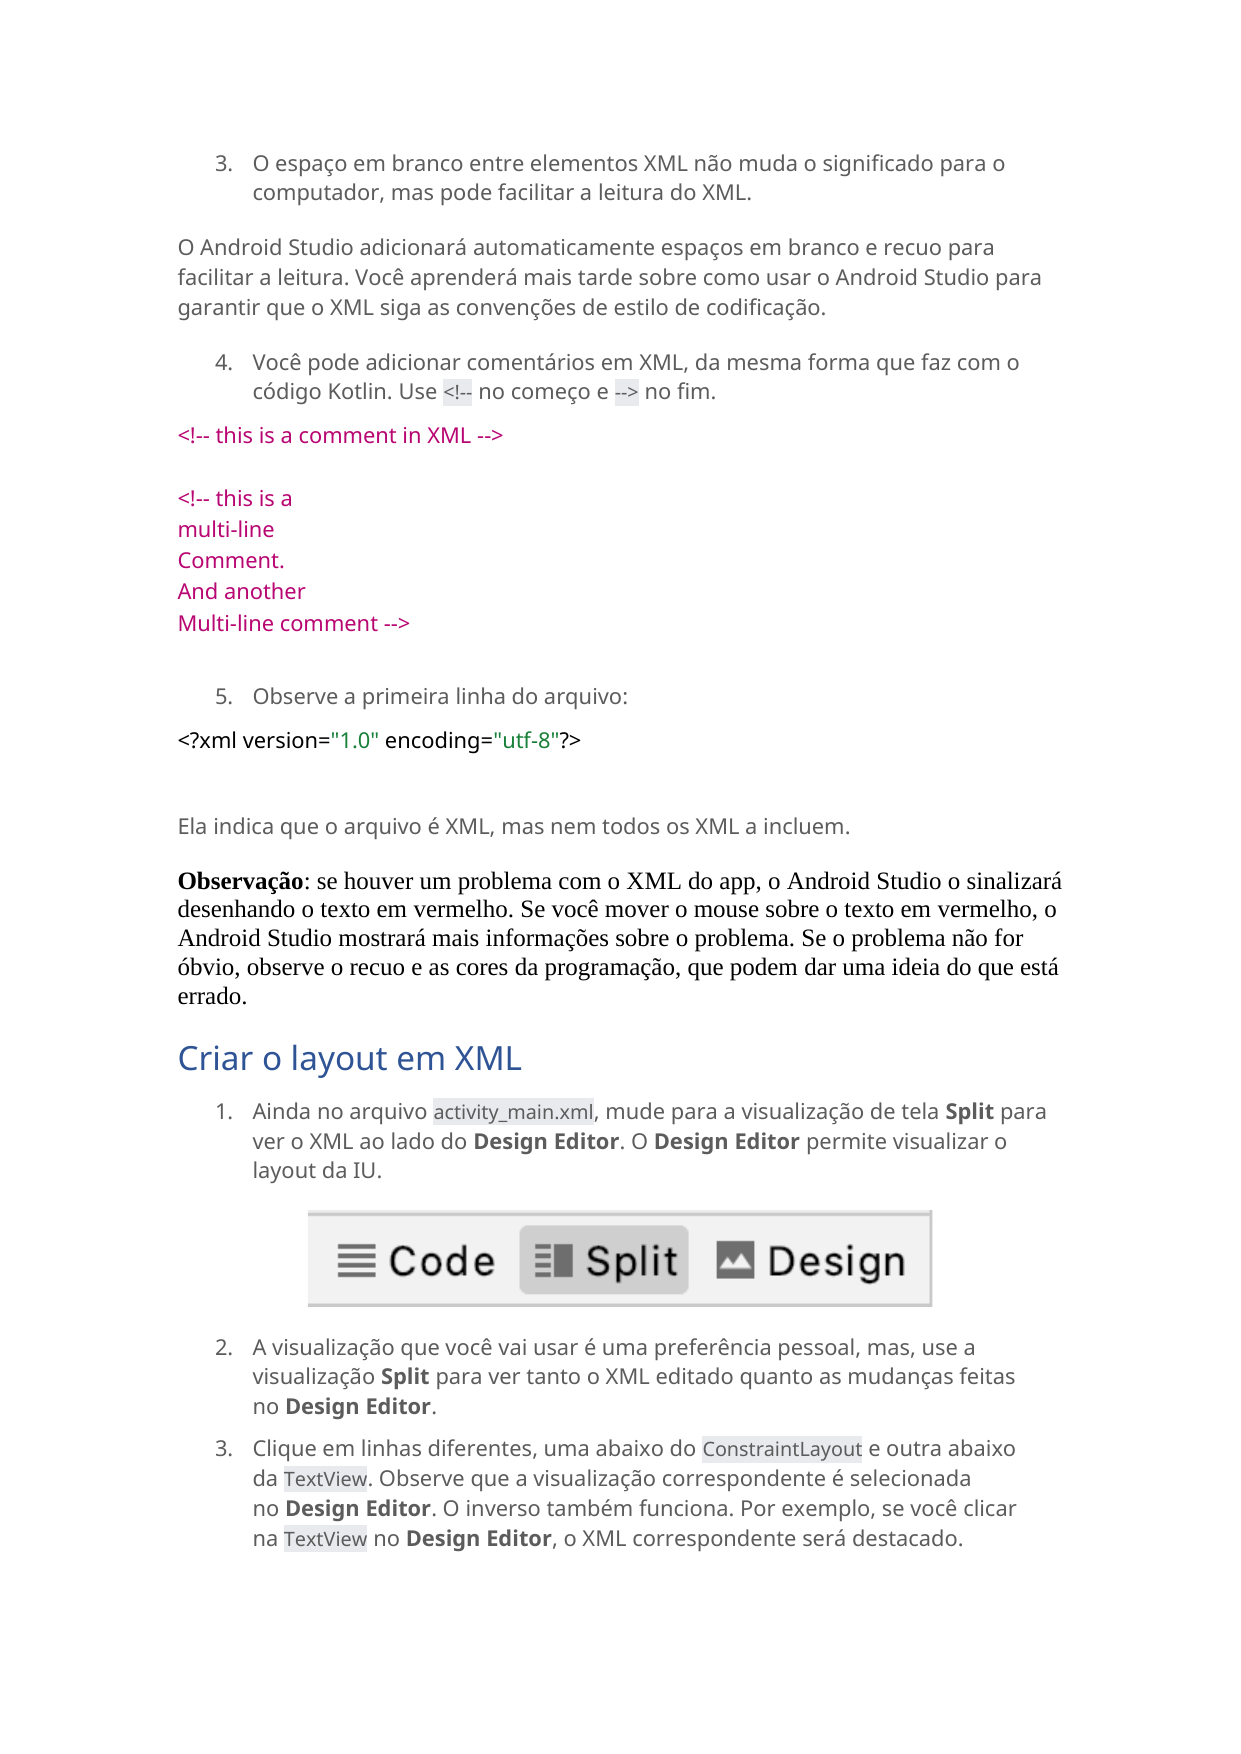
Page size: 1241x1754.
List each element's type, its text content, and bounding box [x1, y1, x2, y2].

list Clique em linhas diferentes, uma abaixo do ConstraintLayout e outra abaixo da TextView. Observe que a visualização correspondente é selecionada no Design Editor. O inverso também funciona. Por exemplo, se você clicar na TextView no Design Editor, o XML correspondente será destacado. [215, 1433, 1063, 1553]
picture [307, 1210, 933, 1307]
list Observe a primeira linha do arquivo: [215, 681, 1063, 711]
text Ela indica que o arquivo é XML, mas nem todos os XML a incluem. [177, 811, 1063, 841]
list Você pode adicionar comentários em XML, da mesma forma que faz com o código Kotlin. Use <!-- no começo e --> no fim. [215, 347, 1063, 406]
text <!-- this is a comment in XML --> <!-- this is a multi-line Comment. And another Multi-line comment --> [177, 419, 1063, 669]
subtitle Criar o layout em XML [177, 1034, 1063, 1080]
list A visualização que você vai usar é uma preferência pessoal, mas, use a visualização Split para ver tanto o XML editado quanto as mudanças feitas no Design Editor. [215, 1332, 1063, 1421]
text <?xml version="1.0" encoding="utf-8"?> [177, 723, 1063, 786]
text Observação: se houver um problema com o XML do app, o Android Studio o sinalizará desenhando o texto em vermelho. Se você mover o mouse sobre o texto em vermelho, o Android Studio mostrará mais informações sobre o problema. Se o problema não for óbvio, observe o recuo e as cores da programação, que podem dar uma ideia do que está errado. [177, 866, 1063, 1009]
list O espaço em branco entre elementos XML não muda o significado para o computador, mas pode facilitar a leitura do XML. [215, 148, 1063, 207]
text O Android Studio adicionará automaticamente espaços em branco e recuo para facilitar a leitura. Você aprenderá mais tarde sobre como usar o Android Studio para garantir que o XML siga as convenções de estilo de codificação. [177, 232, 1063, 322]
list Ainda no arquivo activity_main.xml, mude para a visualização de tela Split para ver o XML ao lado do Design Editor. O Design Editor permite visualizar o layout da IU. [215, 1096, 1063, 1185]
